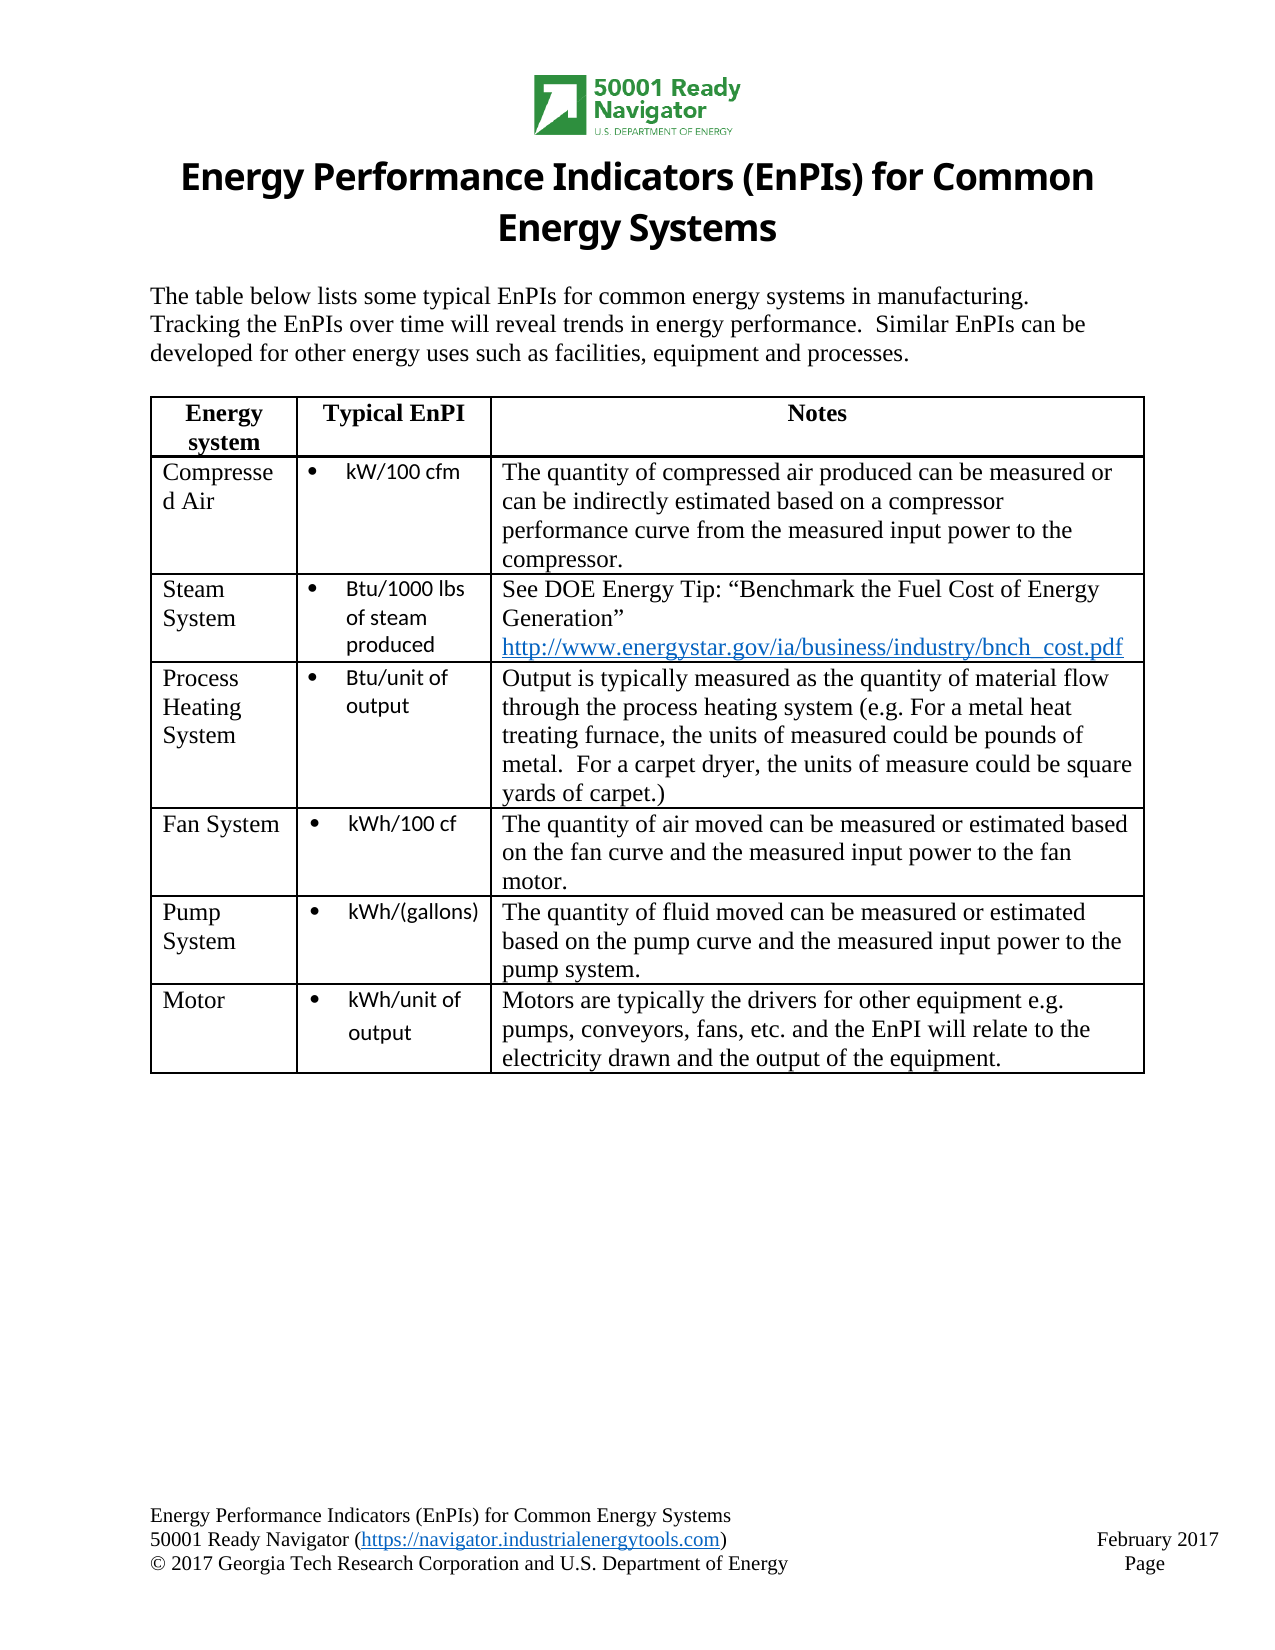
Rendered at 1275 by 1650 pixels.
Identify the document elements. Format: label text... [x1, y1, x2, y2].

table_cell kWh/unit of output [298, 985, 490, 1072]
table_cell See DOE Energy Tip: “Benchmark the Fuel Cost of Energy Generation” http://www.energystar.gov/ia/business/industry/bnch_cost.pdf [492, 575, 1143, 661]
table_cell kW/100 cfm [298, 458, 490, 572]
text The table below lists some typical EnPIs for common energy systems in manufacturing. Tracking the EnPIs over time will reveal trends in energy performance. Similar EnPIs can be developed for other energy uses such as facilities, equipment and processes. [150, 281, 1125, 367]
table_cell Btu/unit of output [298, 663, 490, 807]
table_header Typical EnPI [298, 398, 490, 455]
table_cell Steam System [152, 575, 296, 661]
table_cell The quantity of compressed air produced can be measured or can be indirectly estimated based on a compressor performance curve from the measured input power to the compressor. [492, 458, 1143, 572]
table_cell Btu/1000 lbs of steam produced [298, 575, 490, 661]
table_cell Process Heating System [152, 663, 296, 807]
table_cell Pump System [152, 897, 296, 983]
table_cell Motor [152, 985, 296, 1072]
table_cell kWh/(gallons) [298, 897, 490, 983]
table_cell The quantity of fluid moved can be measured or estimated based on the pump curve and the measured input power to the pump system. [492, 897, 1143, 983]
table_cell Compressed Air [152, 458, 296, 572]
table_header Energy system [152, 398, 296, 455]
table_header Notes [492, 398, 1143, 455]
picture [534, 75, 741, 135]
title Energy Performance Indicators (EnPIs) for Common Energy Systems [150, 150, 1125, 252]
table_cell kWh/100 cf [298, 809, 490, 895]
table_cell The quantity of air moved can be measured or estimated based on the fan curve and the measured input power to the fan motor. [492, 809, 1143, 895]
table_cell Output is typically measured as the quantity of material flow through the process heating system (e.g. For a metal heat treating furnace, the units of measured could be pounds of metal. For a carpet dryer, the units of measure could be square yards of carpet.) [492, 663, 1143, 807]
table_cell Fan System [152, 809, 296, 895]
table_cell Motors are typically the drivers for other equipment e.g. pumps, conveyors, fans, etc. and the EnPI will relate to the electricity drawn and the output of the equipment. [492, 985, 1143, 1072]
